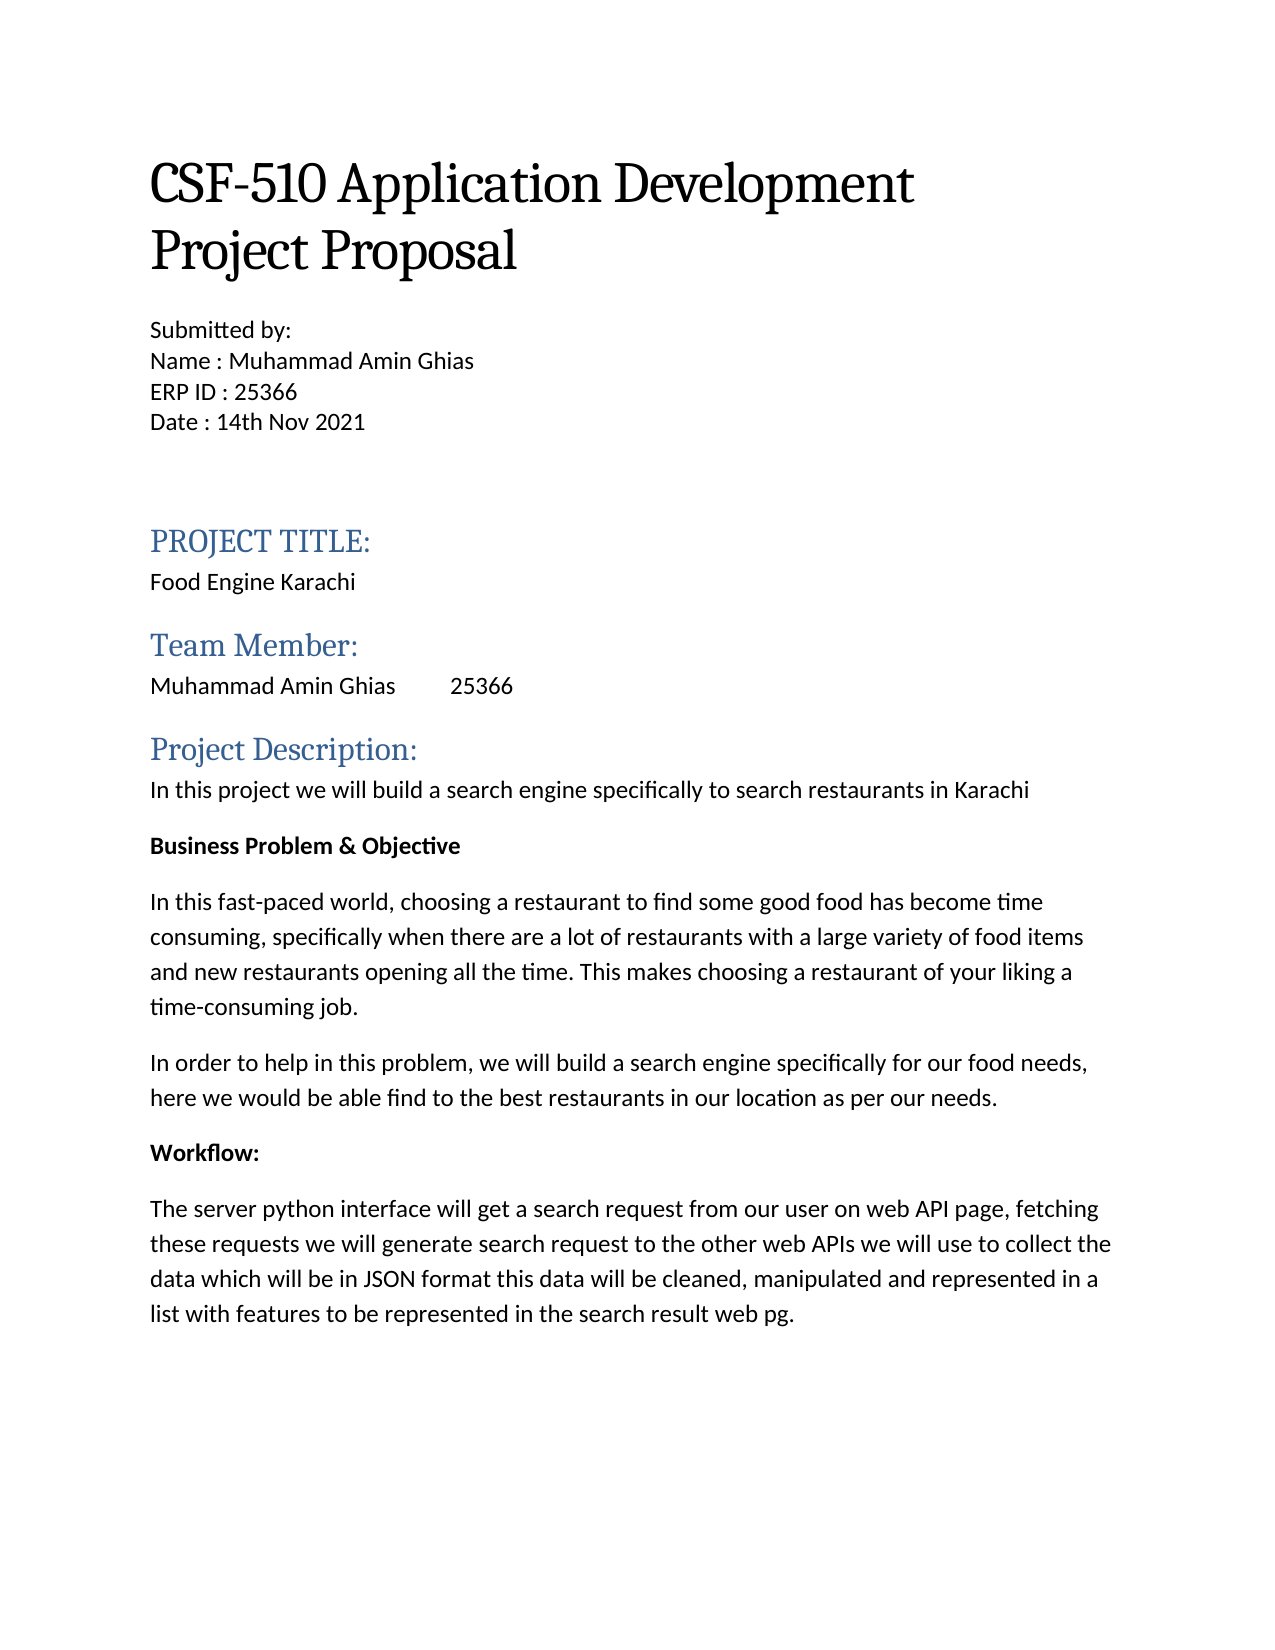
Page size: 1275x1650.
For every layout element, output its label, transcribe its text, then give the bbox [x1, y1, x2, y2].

subtitle Team Member: [150, 626, 1125, 664]
text ERP ID : 25366 [150, 376, 1125, 406]
text Submitted by: [150, 315, 1125, 345]
title CSF-510 Application Development [150, 150, 1125, 217]
text In this project we will build a search engine specifically to search restaurants in Karachi [150, 774, 1125, 805]
text Muhammad Amin Ghias 25366 [150, 670, 1125, 701]
title Project Proposal [150, 217, 1125, 284]
text Food Engine Karachi [150, 566, 1125, 597]
subtitle Project Description: [150, 730, 1125, 768]
subtitle PROJECT TITLE: [150, 522, 1125, 560]
text In order to help in this problem, we will build a search engine specifically for our food needs, here we would be able find to the best restaurants in our location as per our needs. [150, 1047, 1125, 1112]
text Business Problem & Objective [150, 830, 1125, 861]
text Workflow: [150, 1138, 1125, 1168]
text Name : Muhammad Amin Ghias [150, 345, 1125, 376]
text The server python interface will get a search request from our user on web API page, fetching these requests we will generate search request to the other web APIs we will use to collect the data which will be in JSON format this data will be cleaned, manipulated and represented in a list with features to be represented in the search result web pg. [150, 1193, 1125, 1329]
text In this fast-paced world, choosing a restaurant to find some good food has become time consuming, specifically when there are a lot of restaurants with a large variety of food items and new restaurants opening all the time. This makes choosing a restaurant of your liking a time-consuming job. [150, 886, 1125, 1021]
text Date : 14th Nov 2021 [150, 406, 1125, 437]
